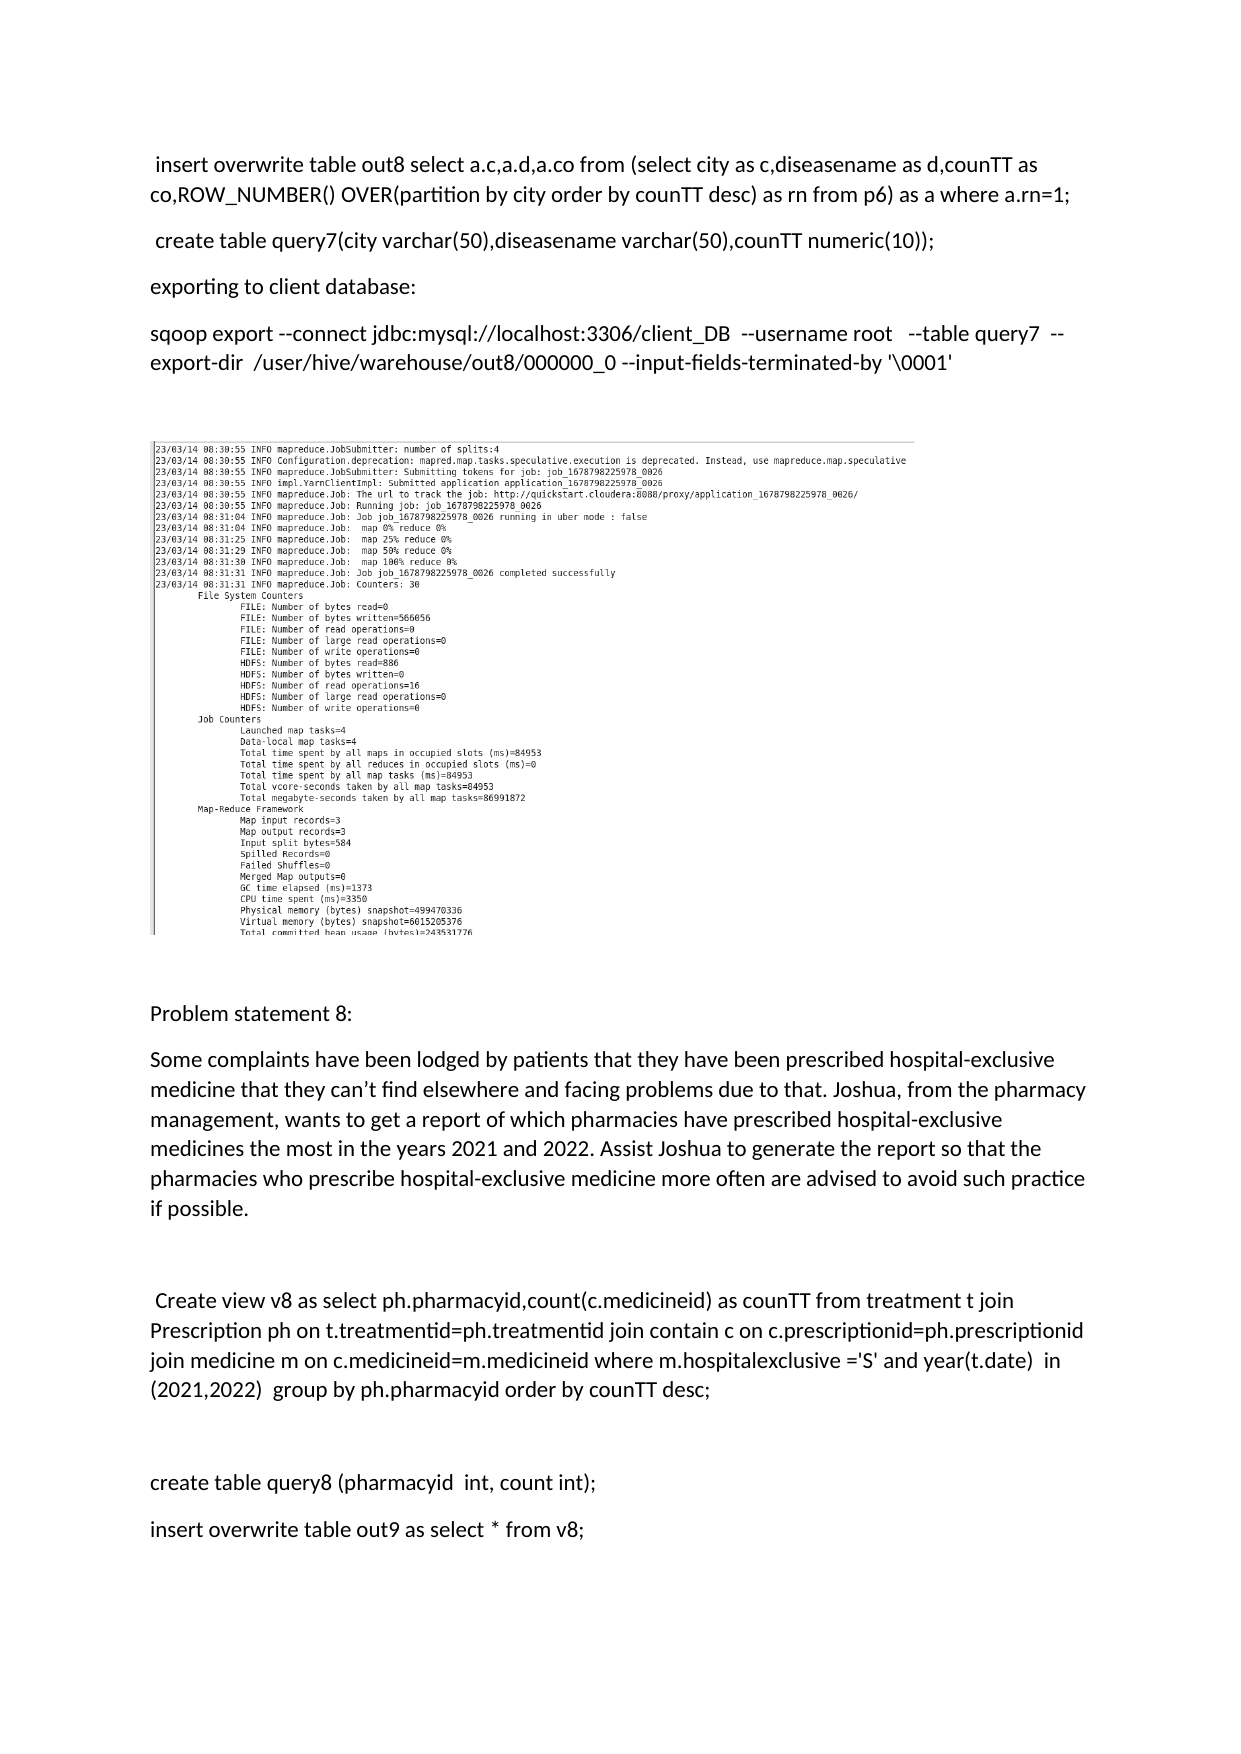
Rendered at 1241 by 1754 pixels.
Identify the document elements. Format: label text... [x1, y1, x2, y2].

text Problem statement 8: [150, 999, 1090, 1027]
text insert overwrite table out8 select a.c,a.d,a.co from (select city as c,diseasename as d,counTT as co,ROW_NUMBER() OVER(partition by city order by counTT desc) as rn from p6) as a where a.rn=1; [150, 150, 1090, 208]
text insert overwrite table out9 as select * from v8; [150, 1515, 1090, 1543]
text exporting to client database: [150, 272, 1090, 300]
text Some complaints have been lodged by patients that they have been prescribed hospital-exclusive medicine that they can’t find elsewhere and facing problems due to that. Joshua, from the pharmacy management, wants to get a report of which pharmacies have prescribed hospital-exclusive medicines the most in the years 2021 and 2022. Assist Joshua to generate the report so that the pharmacies who prescribe hospital-exclusive medicine more often are advised to avoid such practice if possible. [150, 1045, 1090, 1222]
picture [150, 441, 915, 935]
text create table query8 (pharmacyid int, count int); [150, 1468, 1090, 1496]
text create table query7(city varchar(50),diseasename varchar(50),counTT numeric(10)); [150, 226, 1090, 254]
text Create view v8 as select ph.pharmacyid,count(c.medicineid) as counTT from treatment t join Prescription ph on t.treatmentid=ph.treatmentid join contain c on c.prescriptionid=ph.prescriptionid join medicine m on c.medicineid=m.medicineid where m.hospitalexclusive ='S' and year(t.date) in (2021,2022) group by ph.pharmacyid order by counTT desc; [150, 1287, 1090, 1404]
text sqoop export --connect jdbc:mysql://localhost:3306/client_DB --username root --table query7 --export-dir /user/hive/warehouse/out8/000000_0 --input-fields-terminated-by '\0001' [150, 319, 1090, 376]
